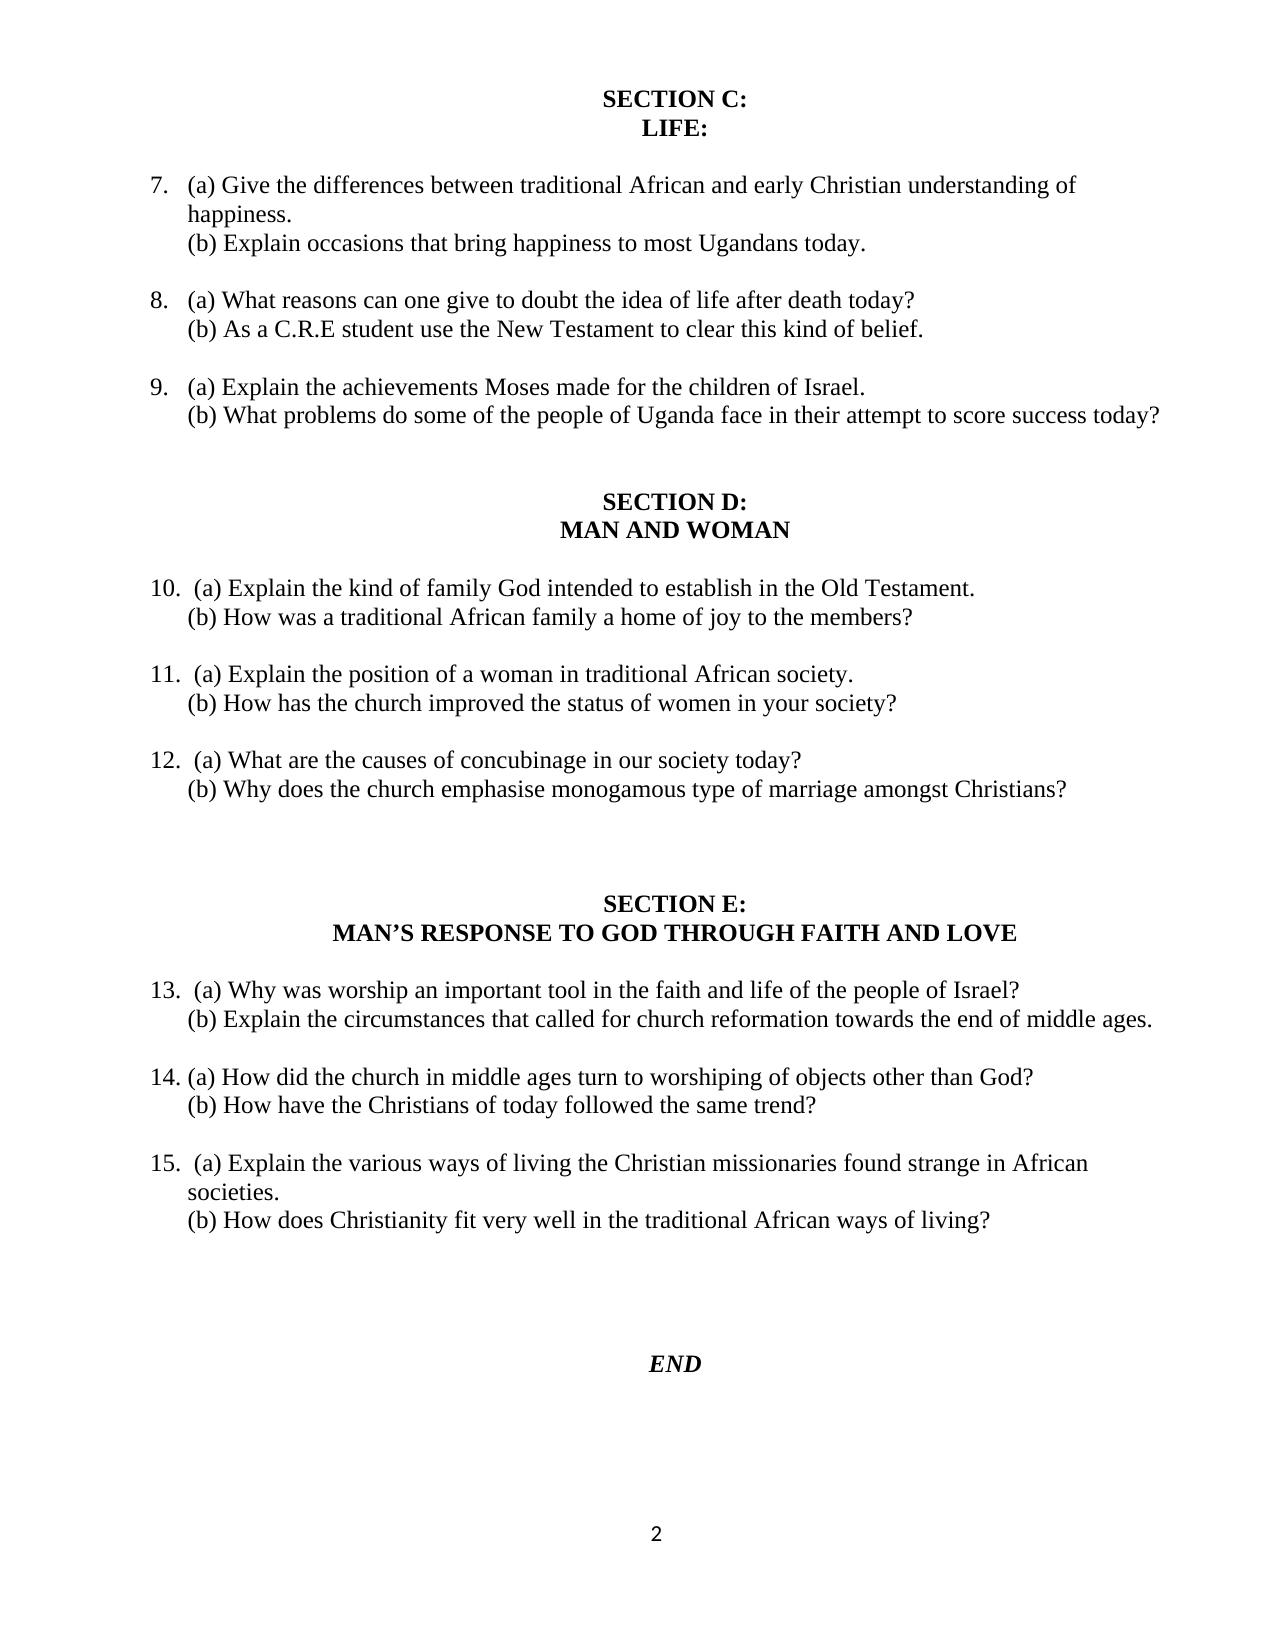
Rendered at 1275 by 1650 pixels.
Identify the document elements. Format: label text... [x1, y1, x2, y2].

list END [187, 1349, 1162, 1378]
list (a) How did the church in middle ages turn to worshiping of objects other than God? [150, 1062, 1162, 1091]
list (a) What reasons can one give to doubt the idea of life after death today? [150, 286, 1162, 314]
list (a) Explain the kind of family God intended to establish in the Old Testament. [150, 573, 1162, 602]
list (b) What problems do some of the people of Uganda face in their attempt to score success today? [187, 401, 1162, 429]
list (a) Explain the various ways of living the Christian missionaries found strange in African societies. [150, 1148, 1162, 1206]
list SECTION E: [187, 889, 1162, 918]
list SECTION D: [187, 487, 1162, 516]
list (a) Why was worship an important tool in the faith and life of the people of Israel? [150, 976, 1162, 1004]
list (a) Explain the achievements Moses made for the children of Israel. [150, 372, 1162, 401]
list SECTION C: [187, 84, 1162, 113]
list (b) How does Christianity fit very well in the traditional African ways of living? [187, 1206, 1162, 1234]
list (b) Explain the circumstances that called for church reformation towards the end of middle ages. [187, 1004, 1162, 1033]
list (b) As a C.R.E student use the New Testament to clear this kind of belief. [187, 314, 1162, 343]
list MAN AND WOMAN [187, 516, 1162, 544]
list (b) How was a traditional African family a home of joy to the members? [187, 602, 1162, 631]
list (b) How has the church improved the status of women in your society? [187, 688, 1162, 717]
list (b) Explain occasions that bring happiness to most Ugandans today. [187, 228, 1162, 257]
list (b) Why does the church emphasise monogamous type of marriage amongst Christians? [187, 774, 1162, 803]
list (a) Explain the position of a woman in traditional African society. [150, 659, 1162, 688]
list (a) Give the differences between traditional African and early Christian understanding of happiness. [150, 171, 1162, 228]
list (b) How have the Christians of today followed the same trend? [187, 1091, 1162, 1119]
list MAN’S RESPONSE TO GOD THROUGH FAITH AND LOVE [187, 918, 1162, 947]
list LIFE: [187, 113, 1162, 142]
list (a) What are the causes of concubinage in our society today? [150, 746, 1162, 774]
